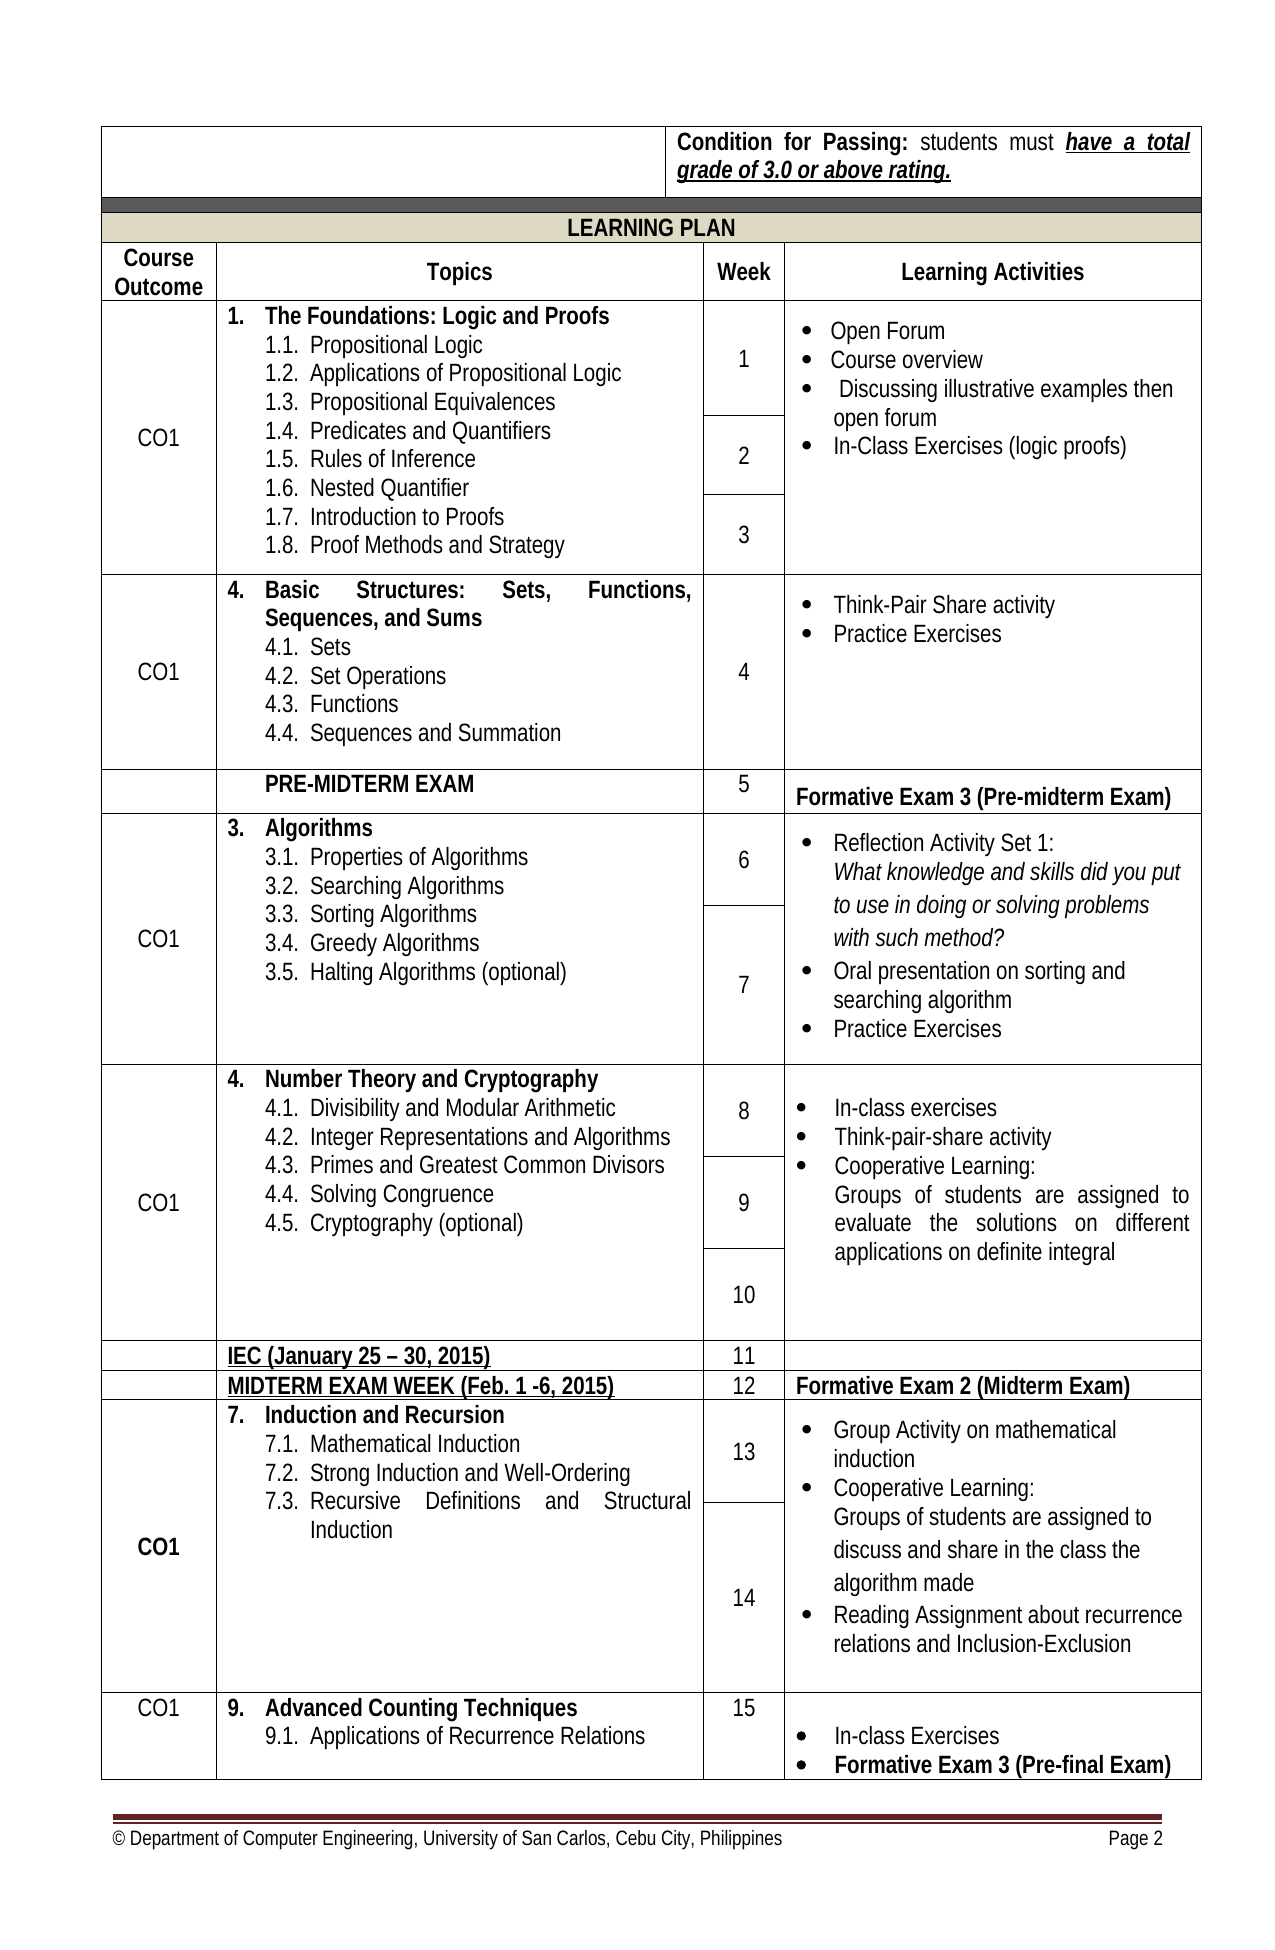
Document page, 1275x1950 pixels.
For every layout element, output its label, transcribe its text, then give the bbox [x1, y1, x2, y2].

table_cell 2 [704, 416, 784, 494]
table_cell The Foundations: Logic and Proofs Propositional Logic Applications of Propositional Logic Propositional Equivalences Predicates and Quantifiers Rules of Inference Nested Quantifier Introduction to Proofs Proof Methods and Strategy [217, 301, 703, 574]
table_cell [785, 1341, 1201, 1370]
table_cell 14 [704, 1503, 784, 1692]
table_cell CO1 [102, 814, 216, 1063]
table_cell 15 [704, 1693, 784, 1779]
table_cell 3 [704, 495, 784, 574]
table_cell 9 [704, 1157, 784, 1248]
table_cell 13 [704, 1400, 784, 1502]
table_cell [217, 1693, 703, 1779]
table_cell [102, 1341, 216, 1370]
table_cell Formative Exam 2 (Midterm Exam) [785, 1371, 1201, 1399]
table_cell CO1 [102, 301, 216, 574]
table_cell 8 [704, 1065, 784, 1156]
table_cell CO1 [102, 1400, 216, 1692]
table_cell MIDTERM EXAM WEEK (Feb. 1 -6, 2015) [217, 1371, 703, 1399]
table_cell CO1 [102, 1065, 216, 1340]
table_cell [666, 127, 1201, 197]
table_cell LEARNING PLAN [102, 213, 1201, 242]
table_cell 4 [704, 575, 784, 768]
table_cell Group Activity on mathematical induction Cooperative Learning: Groups of students are assigned to discuss and share in the class the algorithm made Reading Assignment about recurrence relations and Inclusion-Exclusion [785, 1400, 1201, 1692]
table_cell Week [704, 243, 784, 300]
table_cell 11 [704, 1341, 784, 1370]
table_cell Induction and Recursion Mathematical Induction Strong Induction and Well-Ordering Recursive Definitions and Structural Induction [217, 1400, 703, 1692]
table_cell CO1 [102, 575, 216, 768]
table_cell Basic Structures: Sets, Functions, Sequences, and Sums Sets Set Operations Functions Sequences and Summation [217, 575, 703, 768]
table_cell Open Forum Course overview Discussing illustrative examples then open forum In-Class Exercises (logic proofs) [785, 301, 1201, 574]
table_cell 10 [704, 1249, 784, 1340]
table_cell [102, 770, 216, 812]
table_cell Topics [217, 243, 703, 300]
table_cell 5 [704, 770, 784, 812]
table_cell Think-Pair Share activity Practice Exercises [785, 575, 1201, 768]
table_cell 7 [704, 906, 784, 1063]
table_cell Course Outcome [102, 243, 216, 300]
table_cell 6 [704, 814, 784, 905]
table_cell PRE-MIDTERM EXAM [217, 770, 703, 812]
table_cell Number Theory and Cryptography Divisibility and Modular Arithmetic Integer Representations and Algorithms Primes and Greatest Common Divisors Solving Congruence Cryptography (optional) [217, 1065, 703, 1340]
table_cell Learning Activities [785, 243, 1201, 300]
table_cell [102, 198, 1201, 212]
table_cell 12 [704, 1371, 784, 1399]
table_cell In-class exercises Think-pair-share activity Cooperative Learning: Groups of students are assigned to evaluate the solutions on different applications on definite integral [785, 1065, 1201, 1340]
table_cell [785, 1693, 1201, 1779]
table_cell CO1 [102, 1693, 216, 1779]
table_cell 1 [704, 301, 784, 415]
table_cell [102, 127, 665, 197]
table_cell Reflection Activity Set 1: What knowledge and skills did you put to use in doing or solving problems with such method? Oral presentation on sorting and searching algorithm Practice Exercises [785, 814, 1201, 1063]
table_cell [102, 1371, 216, 1399]
table_cell IEC (January 25 – 30, 2015) [217, 1341, 703, 1370]
table_cell Algorithms Properties of Algorithms Searching Algorithms Sorting Algorithms Greedy Algorithms Halting Algorithms (optional) [217, 814, 703, 1063]
table_cell Formative Exam 3 (Pre-midterm Exam) [785, 770, 1201, 812]
